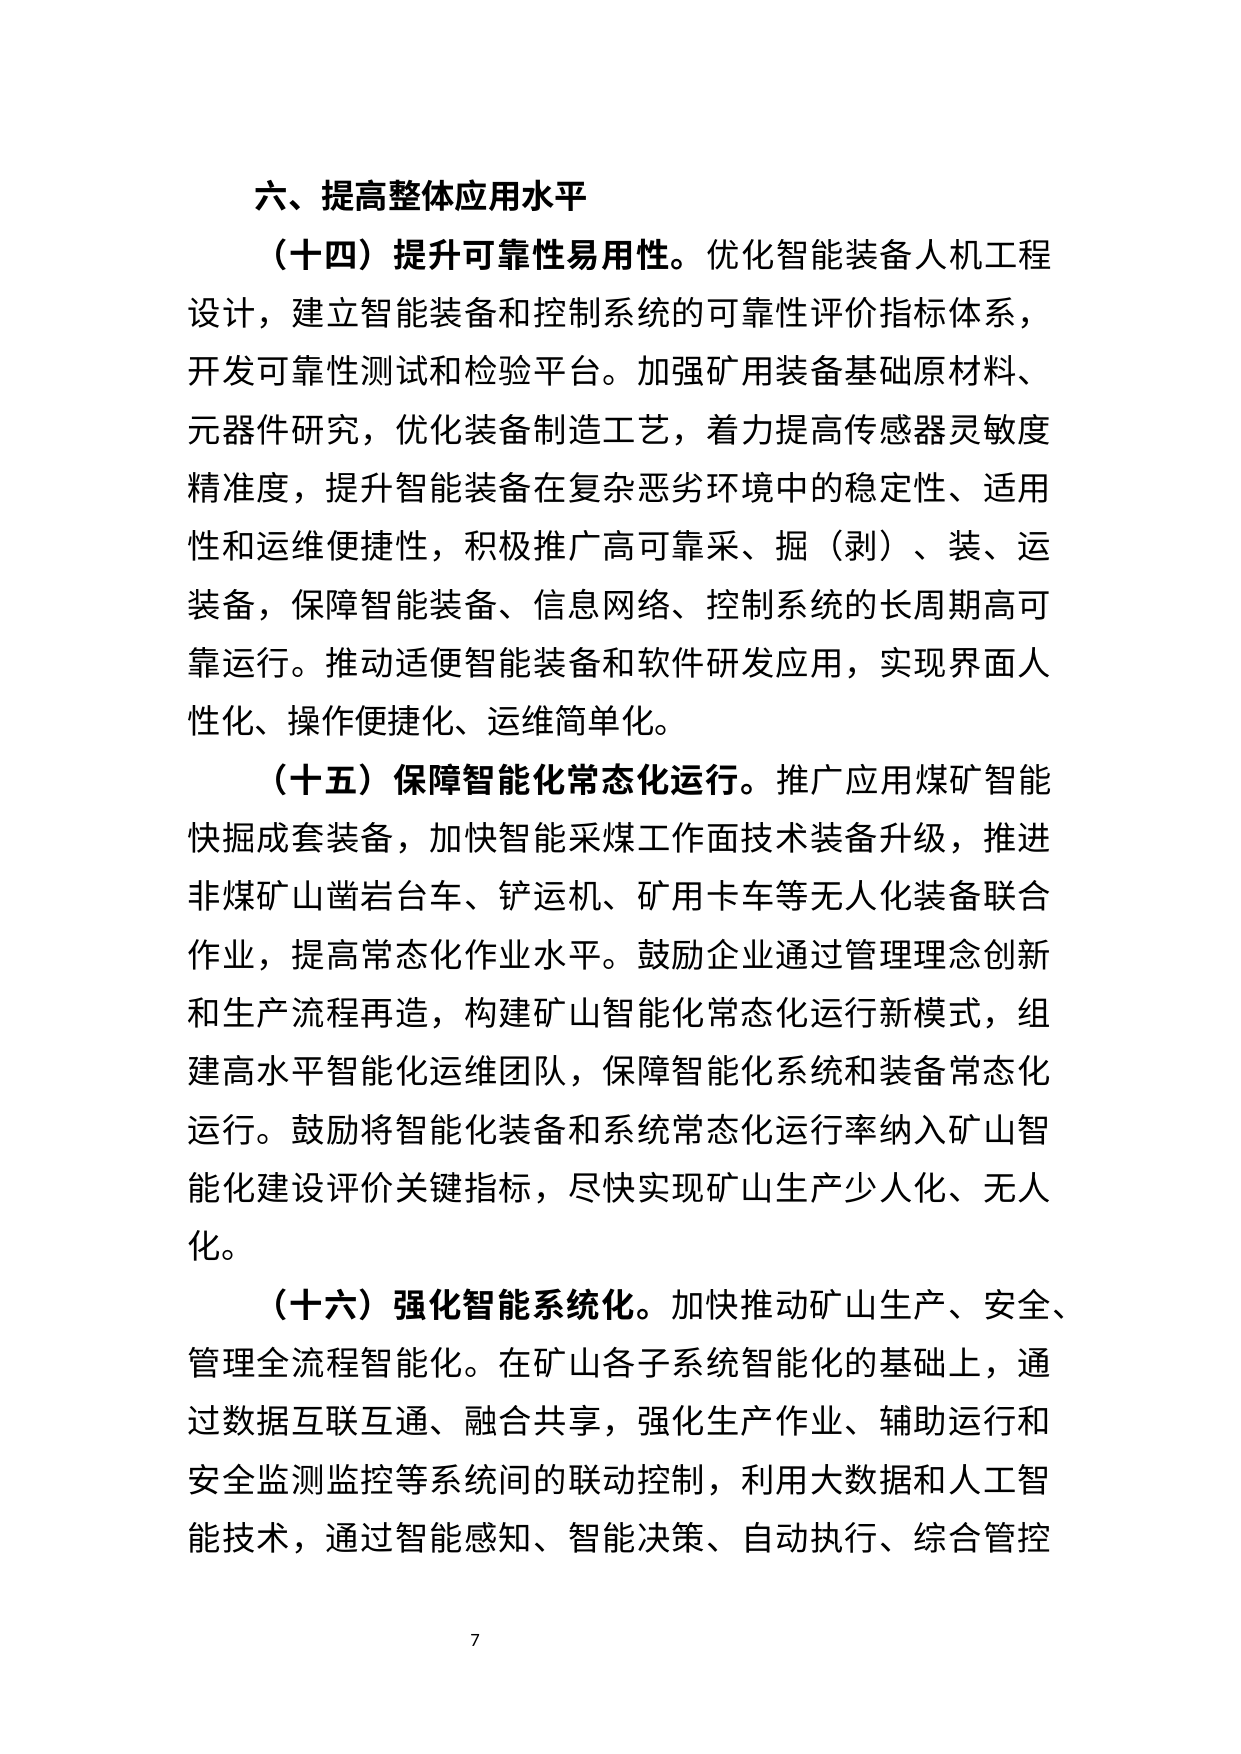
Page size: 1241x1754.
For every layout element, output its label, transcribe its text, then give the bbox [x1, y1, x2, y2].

text （十五）保障智能化常态化运行。推广应用煤矿智能快掘成套装备，加快智能采煤工作面技术装备升级，推进非煤矿山凿岩台车、铲运机、矿用卡车等无人化装备联合作业，提高常态化作业水平。鼓励企业通过管理理念创新和生产流程再造，构建矿山智能化常态化运行新模式，组建高水平智能化运维团队，保障智能化系统和装备常态化运行。鼓励将智能化装备和系统常态化运行率纳入矿山智能化建设评价关键指标，尽快实现矿山生产少人化、无人化。 [187, 745, 1053, 1270]
text 六、提高整体应用水平 [187, 162, 1053, 220]
text （十四）提升可靠性易用性。优化智能装备人机工程设计，建立智能装备和控制系统的可靠性评价指标体系，开发可靠性测试和检验平台。加强矿用装备基础原材料、元器件研究，优化装备制造工艺，着力提高传感器灵敏度、精准度，提升智能装备在复杂恶劣环境中的稳定性、适用性和运维便捷性，积极推广高可靠采、掘（剥）、装、运装备，保障智能装备、信息网络、控制系统的长周期高可靠运行。推动适便智能装备和软件研发应用，实现界面人性化、操作便捷化、运维简单化。 [187, 220, 1053, 745]
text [187, 1270, 1053, 1562]
